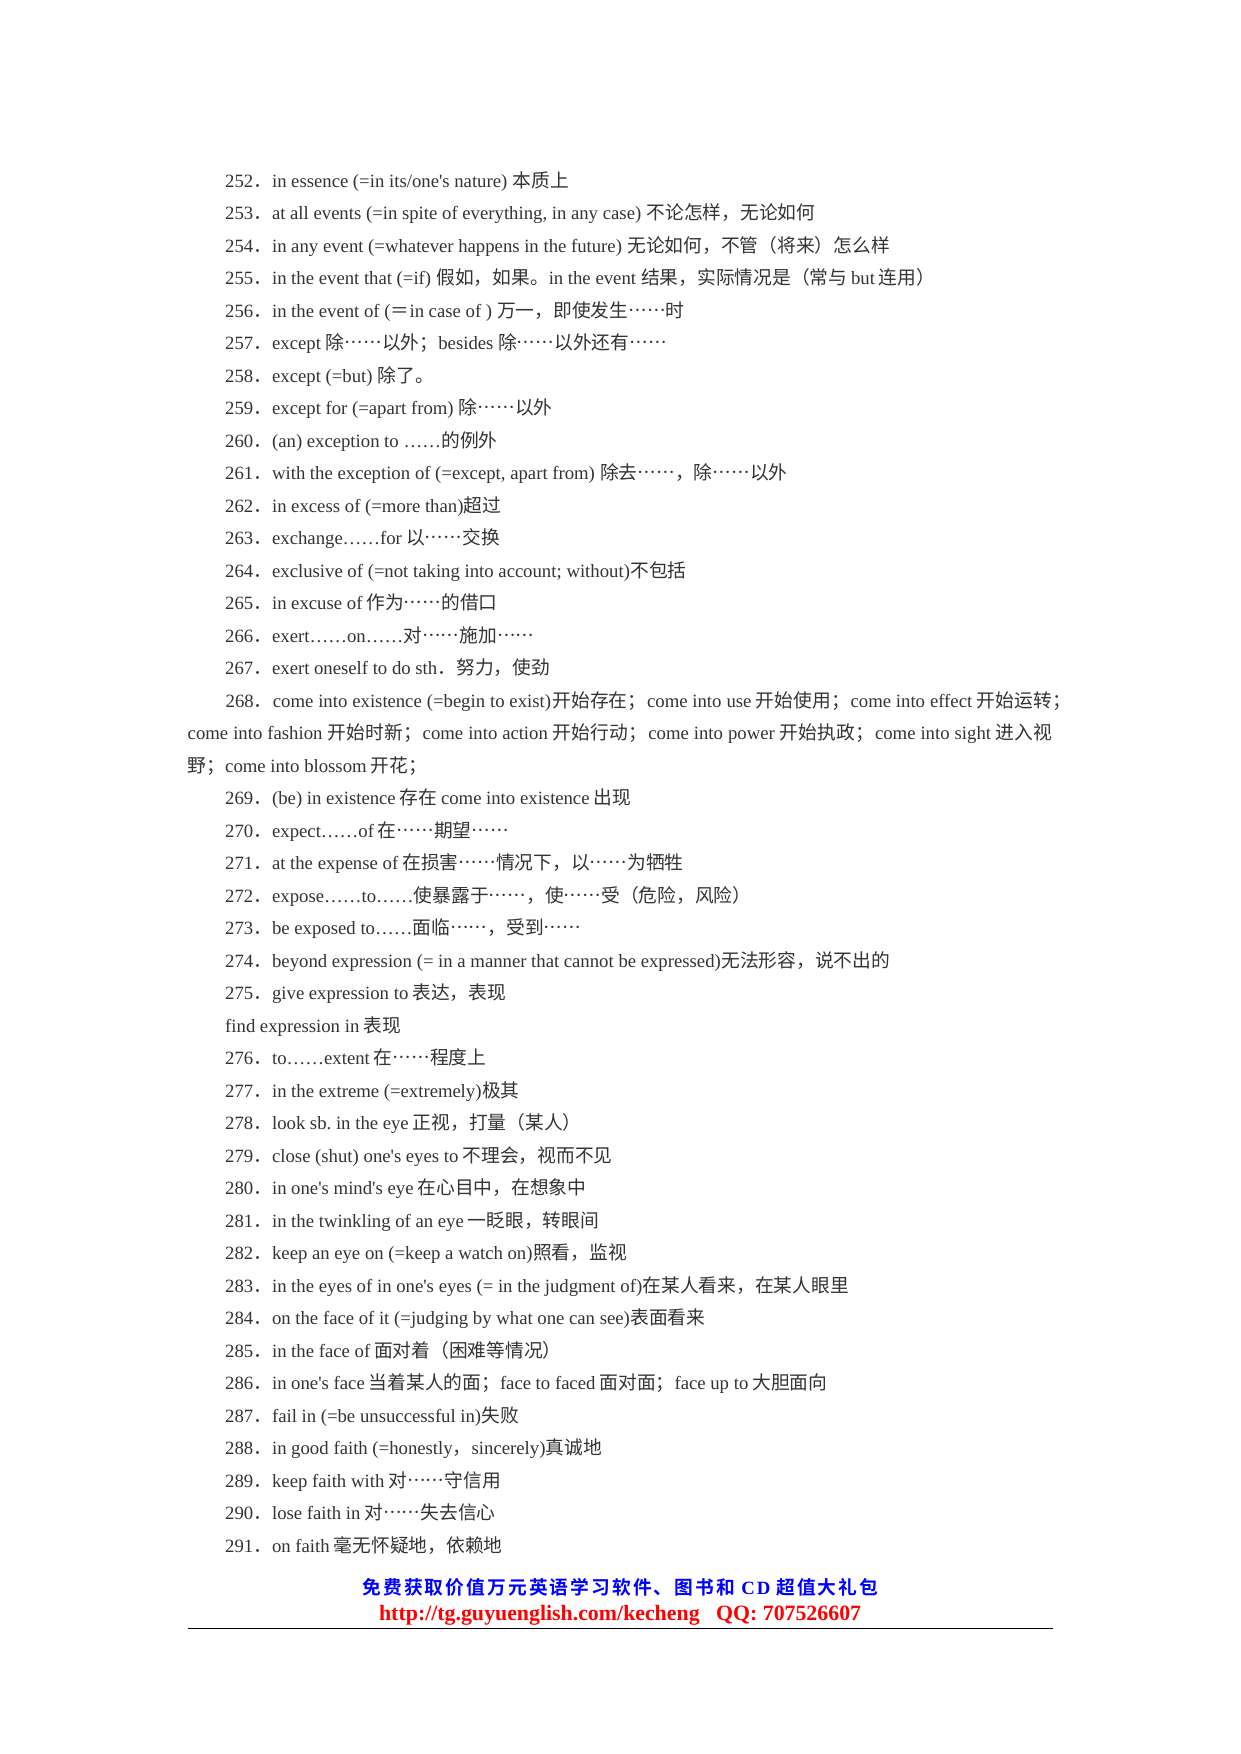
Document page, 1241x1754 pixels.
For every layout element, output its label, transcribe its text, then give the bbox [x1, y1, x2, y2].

text 291．on faith毫无怀疑地，依赖地 [187, 1528, 1053, 1560]
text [187, 163, 1053, 845]
text 271．at the expense of在损害……情况下，以……为牺牲 272．expose……to……使暴露于……，使……受（危险，风险） 273．be exposed to……面临……，受到…… 274．beyond expression (= in a manner that cannot be expressed)无法形容，说不出的 275．give expression to表达，表现 find expression in表现 276．to……extent在……程度上 277．in the extreme (=extremely)极其 278．look sb. in the eye正视，打量（某人） 279．close (shut) one's eyes to不理会，视而不见 280．in one's mind's eye在心目中，在想象中 281．in the twinkling of an eye一眨眼，转眼间 282．keep an eye on (=keep a watch on)照看，监视 283．in the eyes of in one's eyes (= in the judgment of)在某人看来，在某人眼里 284．on the face of it (=judging by what one can see)表面看来 285．in the face of面对着（困难等情况） 286．in one's face当着某人的面；face to faced面对面；face up to大胆面向 287．fail in (=be unsuccessful in)失败 288．in good faith (=honestly，sincerely)真诚地 289．keep faith with对……守信用 290．lose faith in对……失去信心 [187, 845, 1053, 1528]
